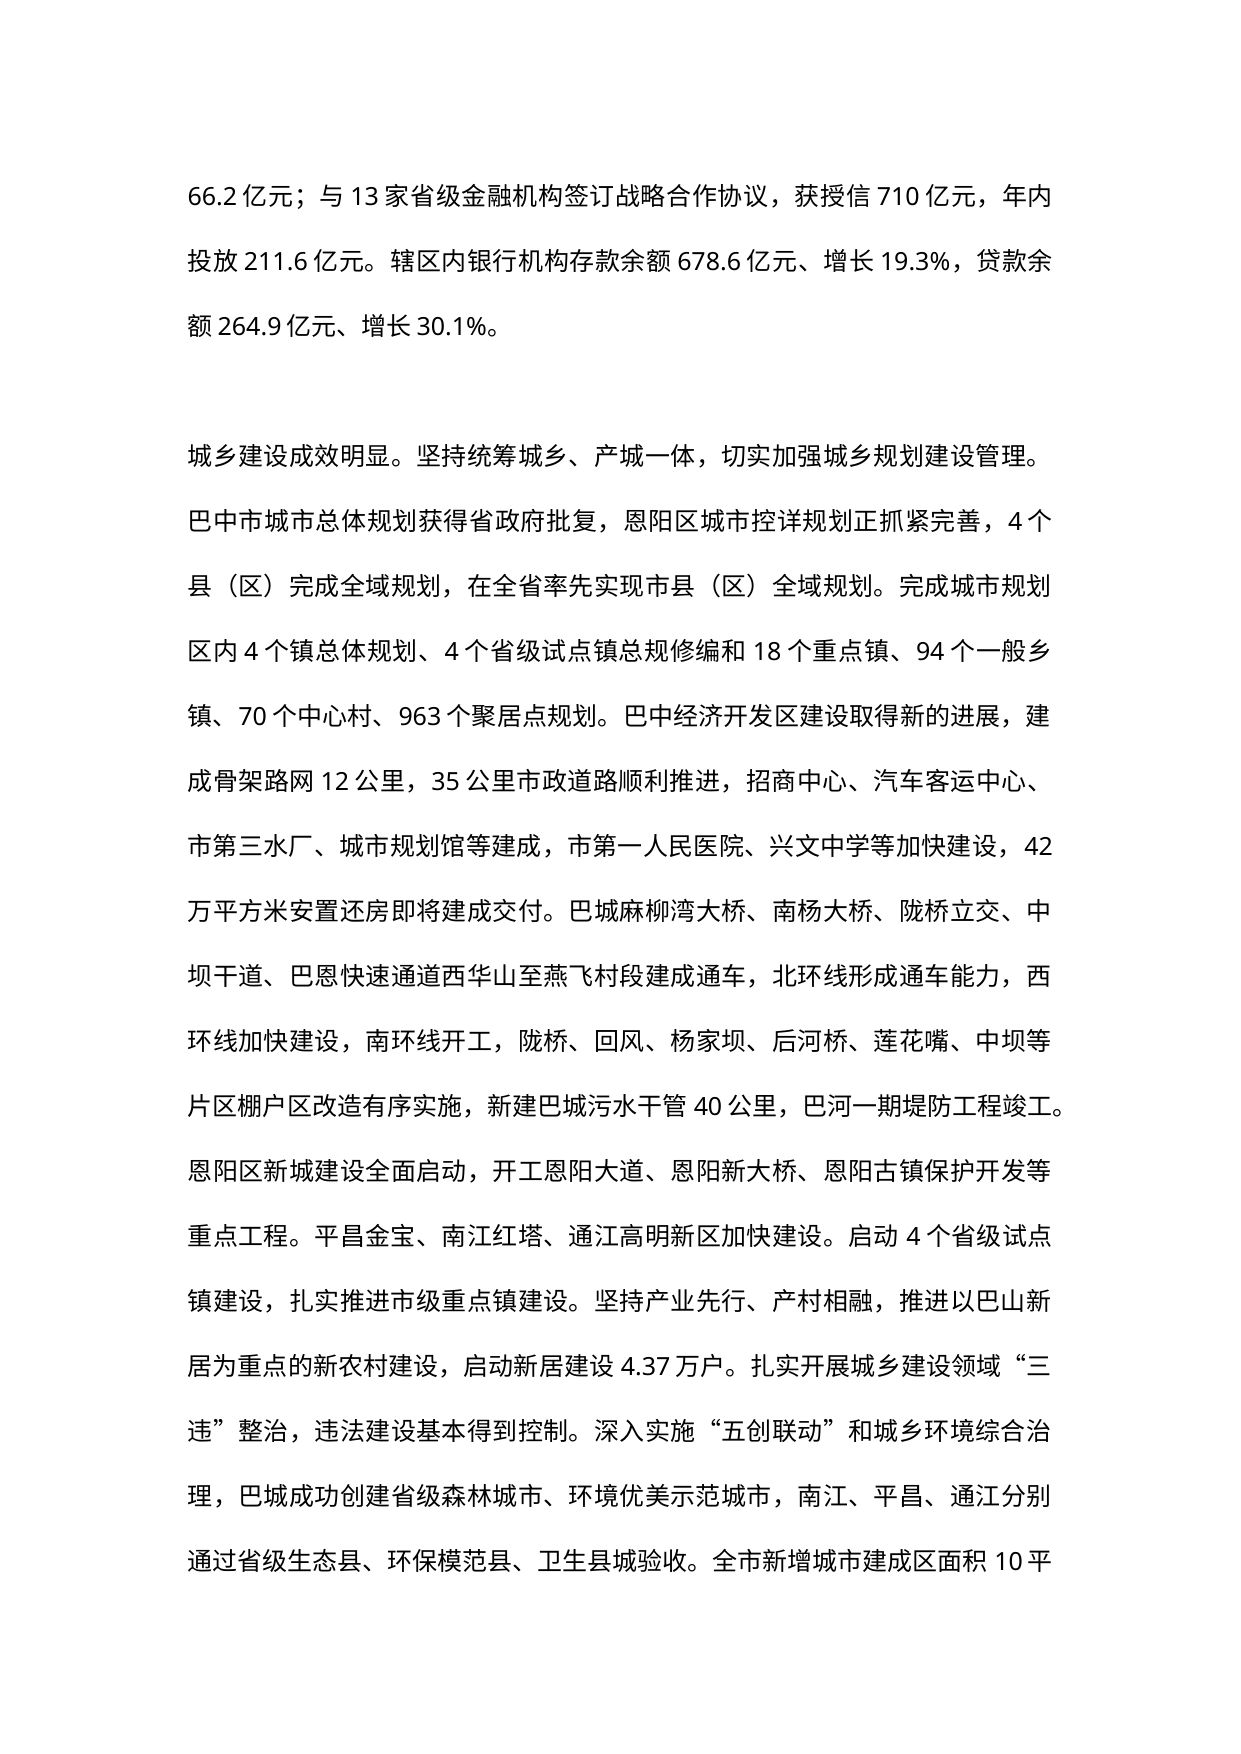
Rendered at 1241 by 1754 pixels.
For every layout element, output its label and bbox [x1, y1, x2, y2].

text [187, 422, 1053, 1592]
text [187, 162, 1053, 357]
